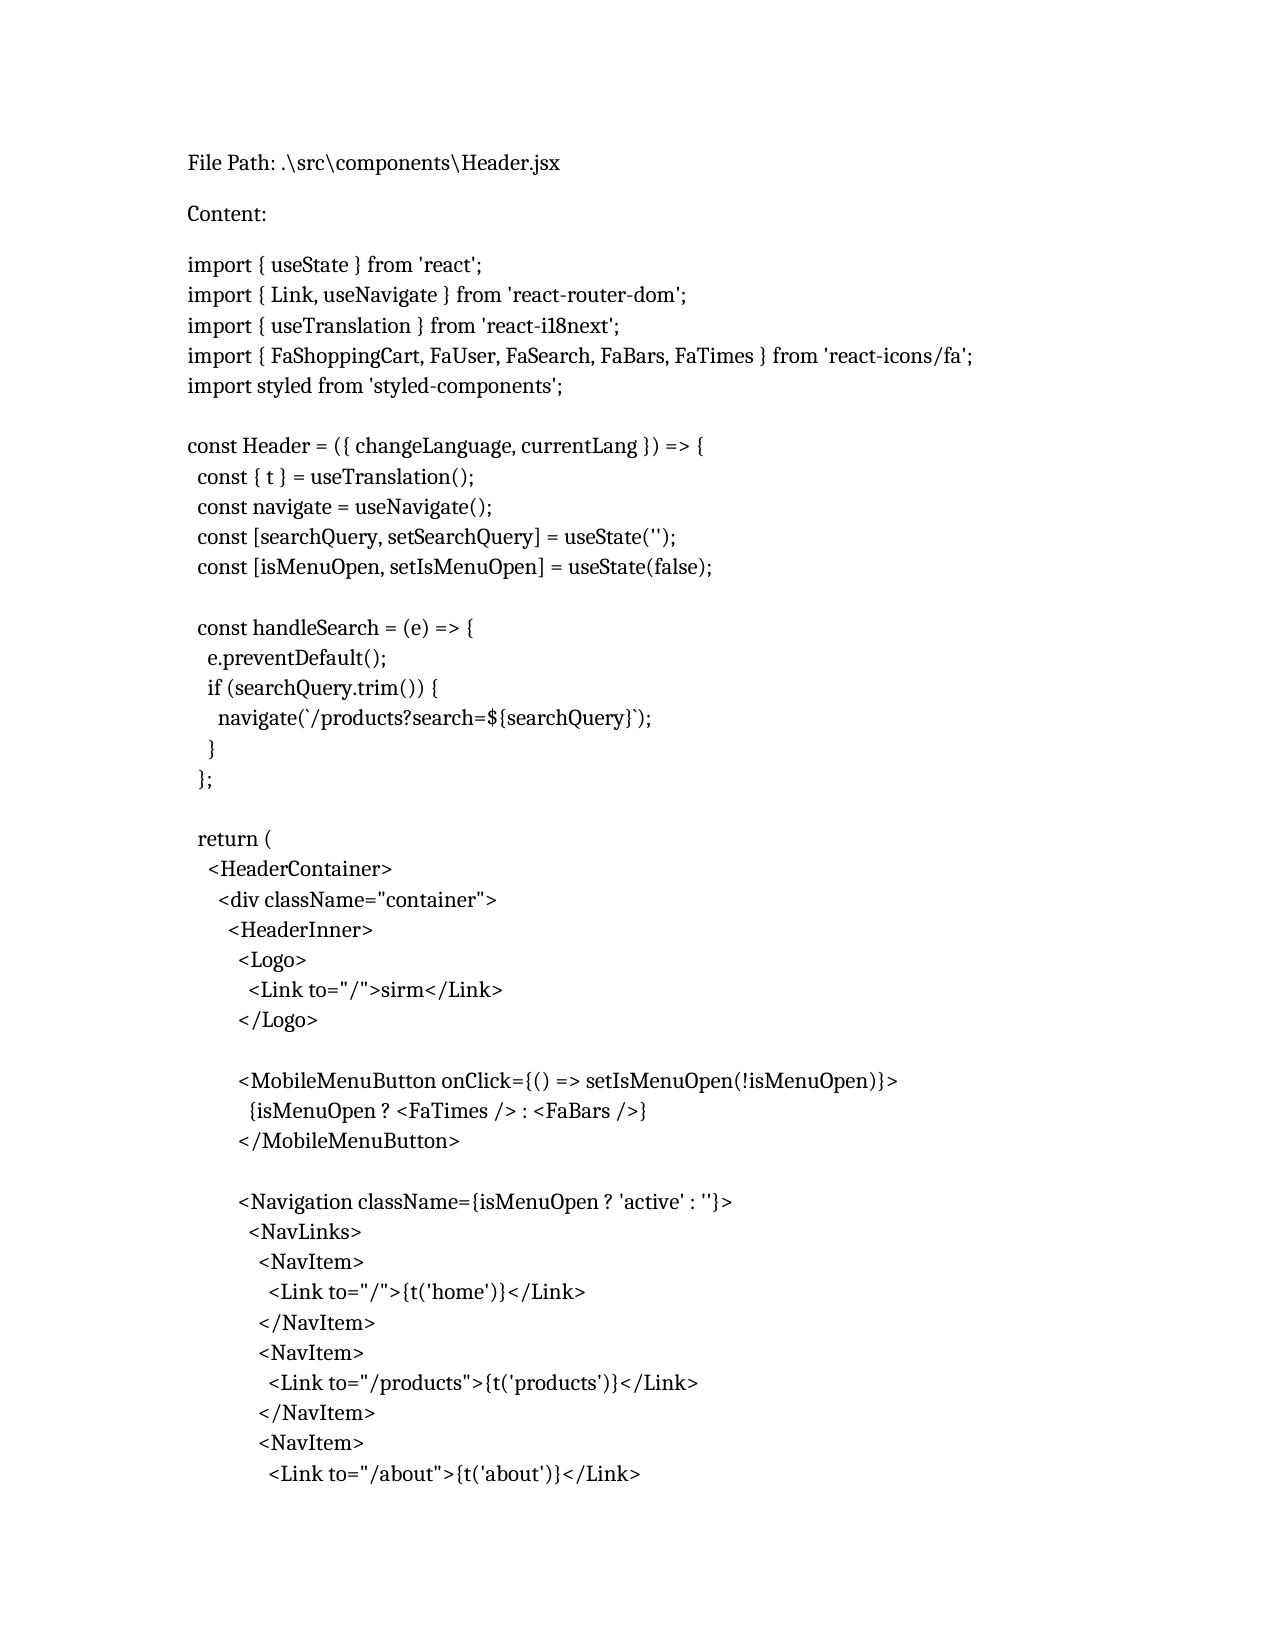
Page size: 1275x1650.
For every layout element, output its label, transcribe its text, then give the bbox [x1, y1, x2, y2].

text File Path: .\src\components\Header.jsx [187, 150, 1087, 176]
text Content: [187, 201, 1087, 227]
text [187, 252, 1087, 1487]
